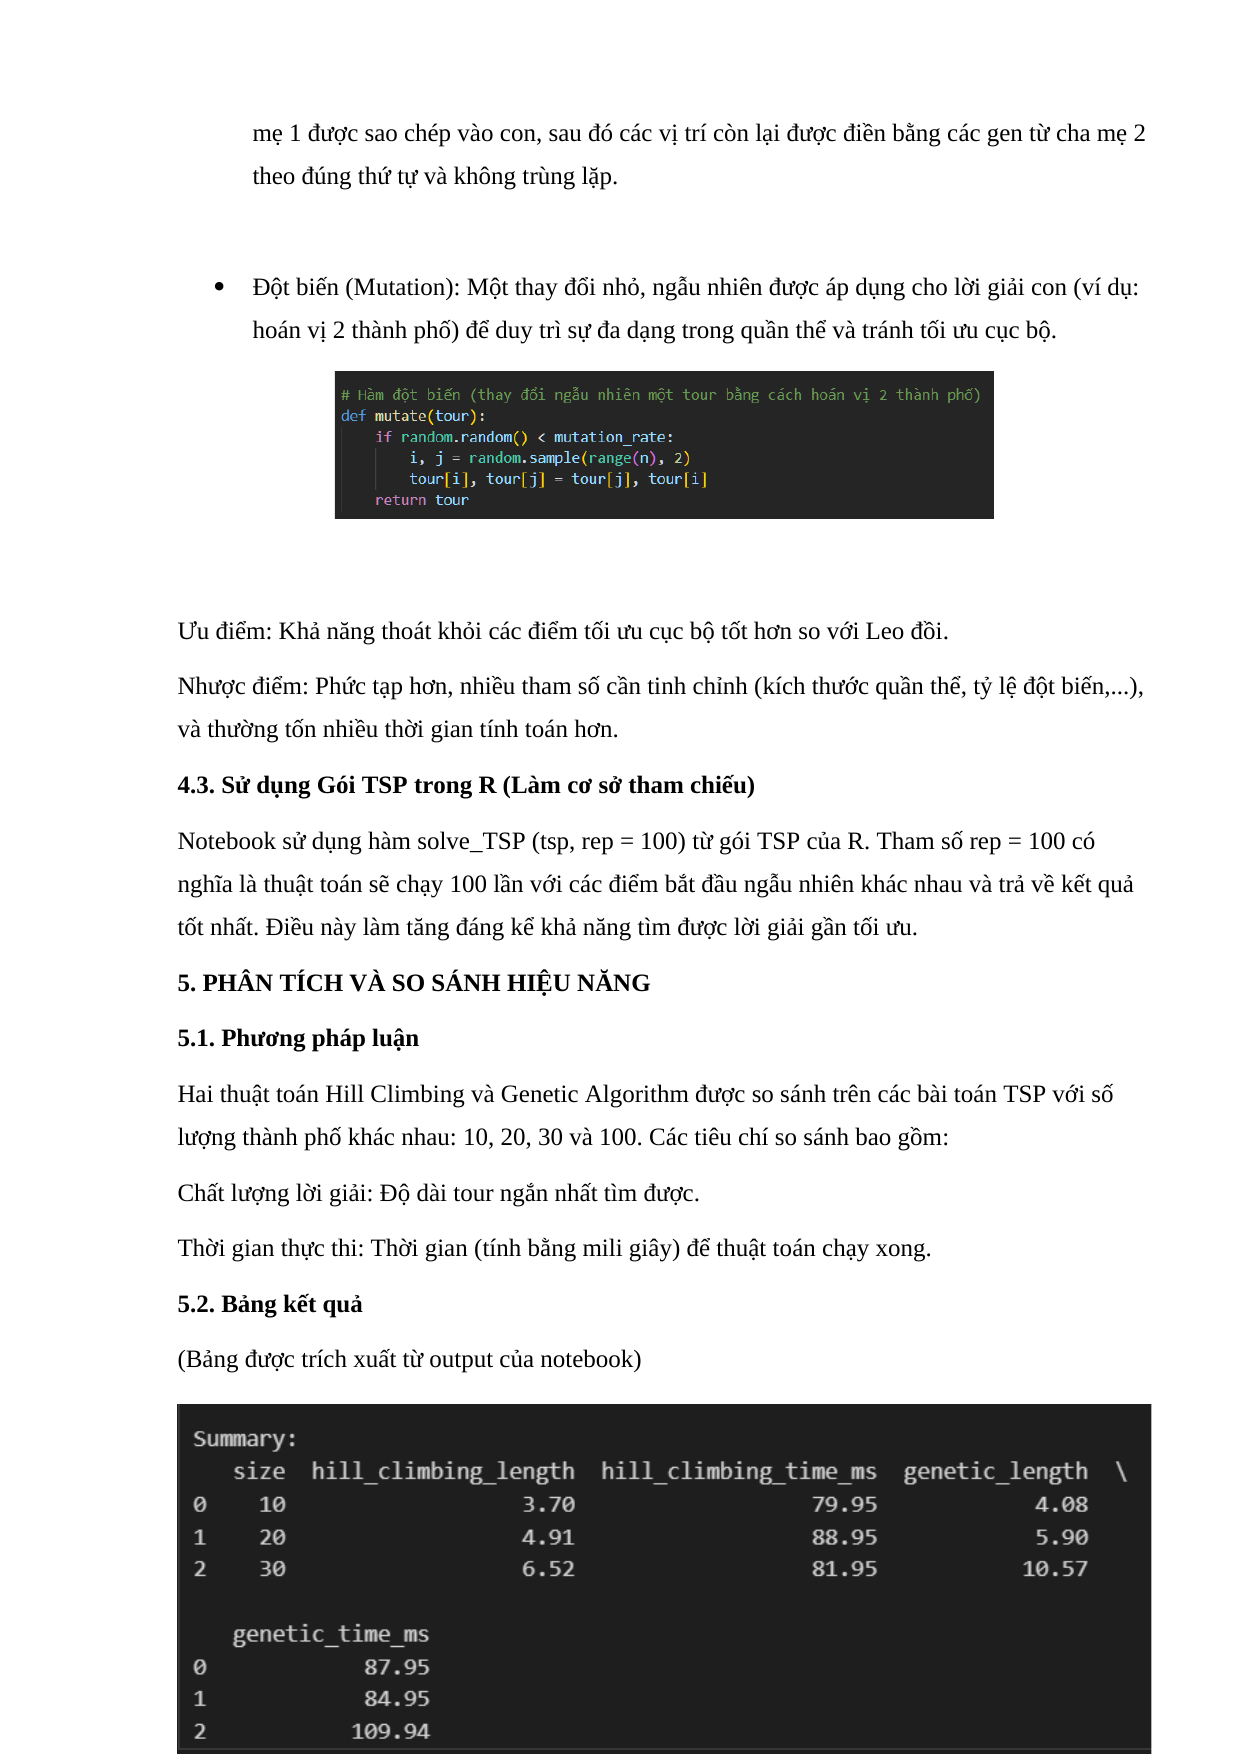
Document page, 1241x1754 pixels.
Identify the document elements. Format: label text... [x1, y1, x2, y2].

text Hai thuật toán Hill Climbing và Genetic Algorithm được so sánh trên các bài toán TSP với số lượng thành phố khác nhau: 10, 20, 30 và 100. Các tiêu chí so sánh bao gồm: [177, 1079, 1152, 1151]
text (Bảng được trích xuất từ output của notebook) [177, 1344, 1152, 1373]
picture [177, 1404, 1152, 1754]
text Thời gian thực thi: Thời gian (tính bằng mili giây) để thuật toán chạy xong. [177, 1233, 1152, 1262]
text 5.1. Phương pháp luận [177, 1023, 1152, 1052]
text Nhược điểm: Phức tạp hơn, nhiều tham số cần tinh chỉnh (kích thước quần thể, tỷ lệ đột biến,...), và thường tốn nhiều thời gian tính toán hơn. [177, 671, 1152, 743]
list Đột biến (Mutation): Một thay đổi nhỏ, ngẫu nhiên được áp dụng cho lời giải con (ví dụ: hoán vị 2 thành phố) để duy trì sự đa dạng trong quần thể và tránh tối ưu cục bộ. [215, 272, 1152, 344]
text 5. PHÂN TÍCH VÀ SO SÁNH HIỆU NĂNG [177, 968, 1152, 996]
text 4.3. Sử dụng Gói TSP trong R (Làm cơ sở tham chiếu) [177, 770, 1152, 799]
text Notebook sử dụng hàm solve_TSP (tsp, rep = 100) từ gói TSP của R. Tham số rep = 100 có nghĩa là thuật toán sẽ chạy 100 lần với các điểm bắt đầu ngẫu nhiên khác nhau và trả về kết quả tốt nhất. Điều này làm tăng đáng kể khả năng tìm được lời giải gần tối ưu. [177, 826, 1152, 941]
text 5.2. Bảng kết quả [177, 1289, 1152, 1318]
picture [334, 371, 994, 519]
text Chất lượng lời giải: Độ dài tour ngắn nhất tìm được. [177, 1178, 1152, 1206]
text Ưu điểm: Khả năng thoát khỏi các điểm tối ưu cục bộ tốt hơn so với Leo đồi. [177, 616, 1152, 644]
